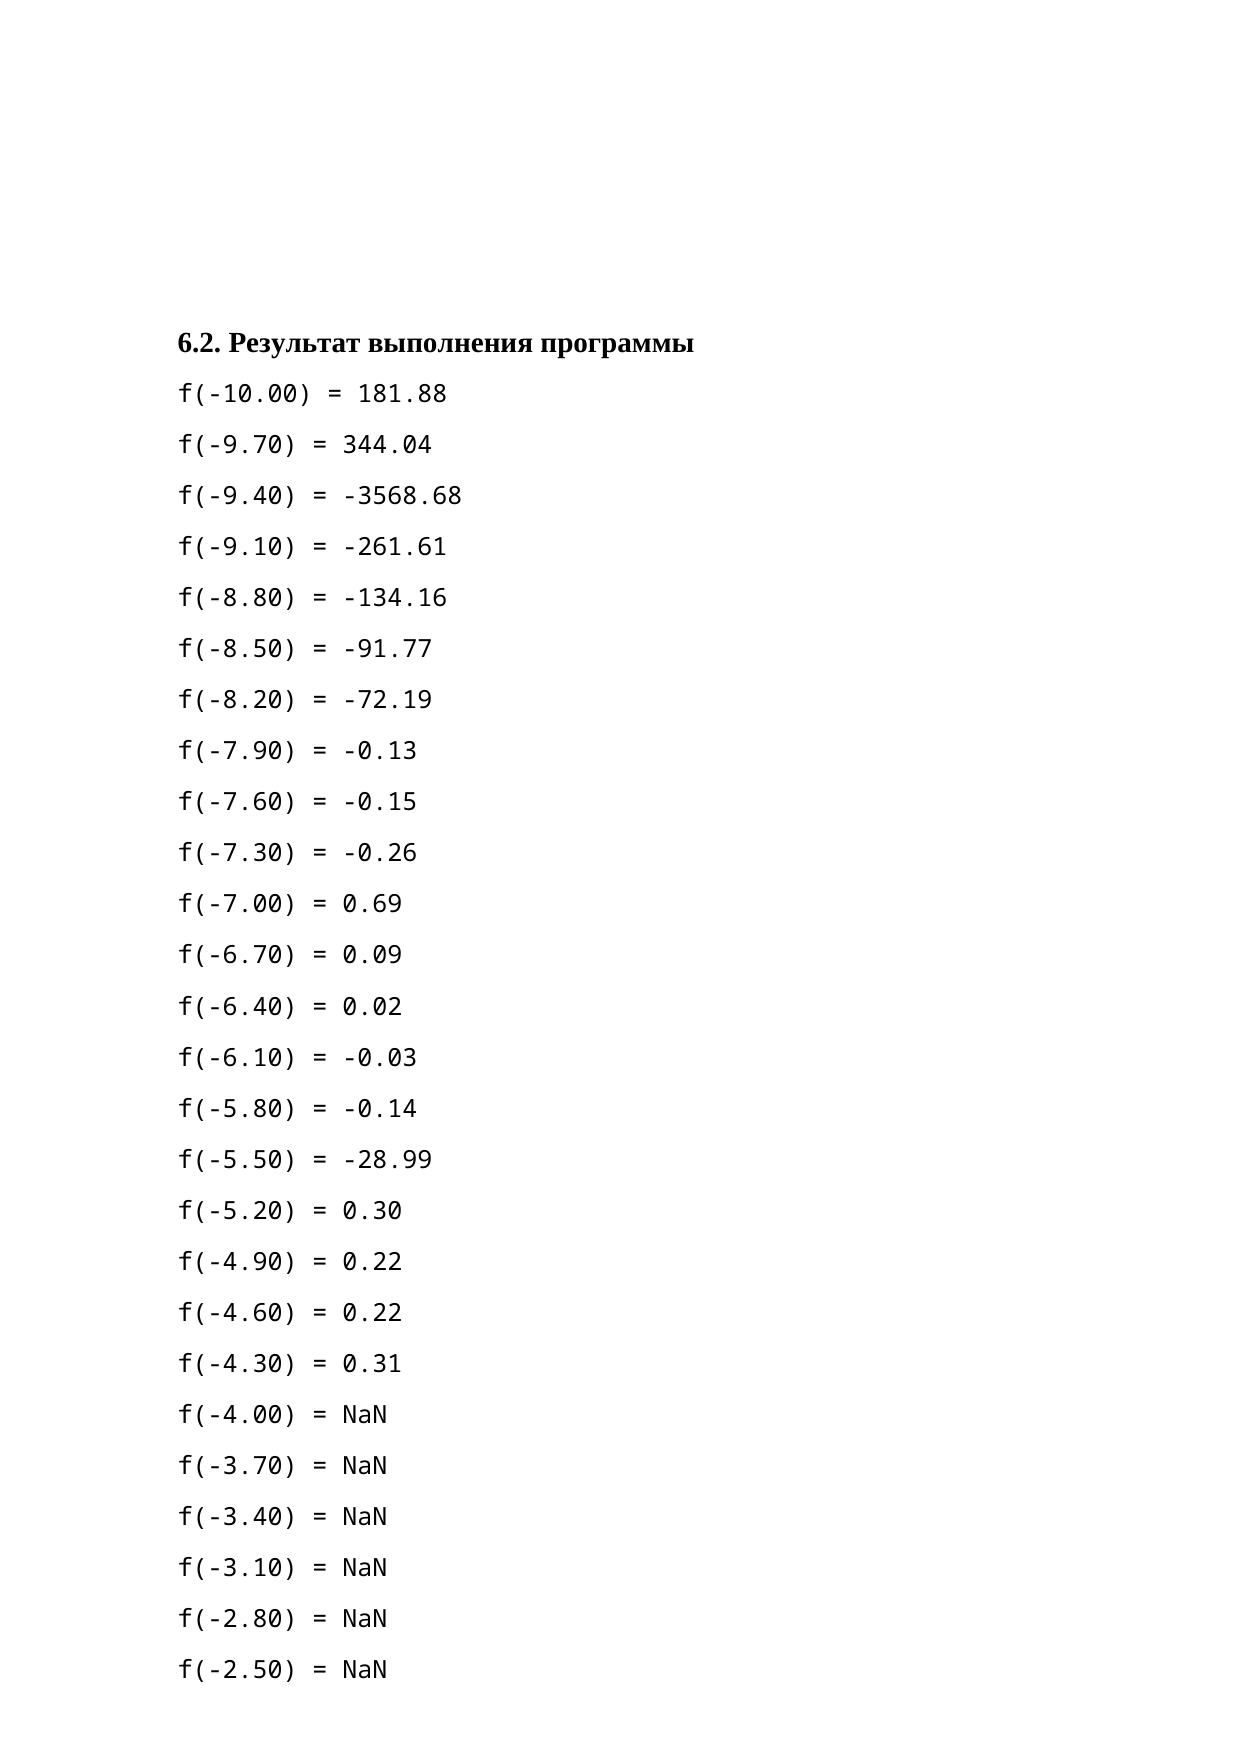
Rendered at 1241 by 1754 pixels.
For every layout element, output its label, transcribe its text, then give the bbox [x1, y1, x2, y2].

text f(-4.60) = 0.22 [177, 1294, 1093, 1328]
text f(-9.70) = 344.04 [177, 427, 1093, 461]
text 6.2. Результат выполнения программы [177, 325, 1093, 359]
text f(-7.60) = -0.15 [177, 784, 1093, 818]
text f(-2.80) = NaN [177, 1601, 1093, 1635]
text f(-3.70) = NaN [177, 1448, 1093, 1482]
text f(-6.70) = 0.09 [177, 937, 1093, 971]
text f(-3.10) = NaN [177, 1550, 1093, 1584]
text f(-2.50) = NaN [177, 1652, 1093, 1686]
text f(-8.80) = -134.16 [177, 580, 1093, 614]
text f(-6.10) = -0.03 [177, 1039, 1093, 1073]
text f(-4.00) = NaN [177, 1397, 1093, 1431]
text f(-9.40) = -3568.68 [177, 478, 1093, 512]
text f(-4.30) = 0.31 [177, 1346, 1093, 1379]
text f(-7.30) = -0.26 [177, 835, 1093, 869]
text f(-5.20) = 0.30 [177, 1192, 1093, 1226]
text f(-5.80) = -0.14 [177, 1090, 1093, 1124]
text f(-8.50) = -91.77 [177, 631, 1093, 665]
text f(-9.10) = -261.61 [177, 529, 1093, 563]
text f(-6.40) = 0.02 [177, 988, 1093, 1022]
text f(-4.90) = 0.22 [177, 1243, 1093, 1277]
text f(-5.50) = -28.99 [177, 1141, 1093, 1175]
text f(-8.20) = -72.19 [177, 682, 1093, 716]
text f(-10.00) = 181.88 [177, 376, 1093, 410]
text f(-7.90) = -0.13 [177, 733, 1093, 767]
text f(-7.00) = 0.69 [177, 886, 1093, 920]
text f(-3.40) = NaN [177, 1499, 1093, 1533]
